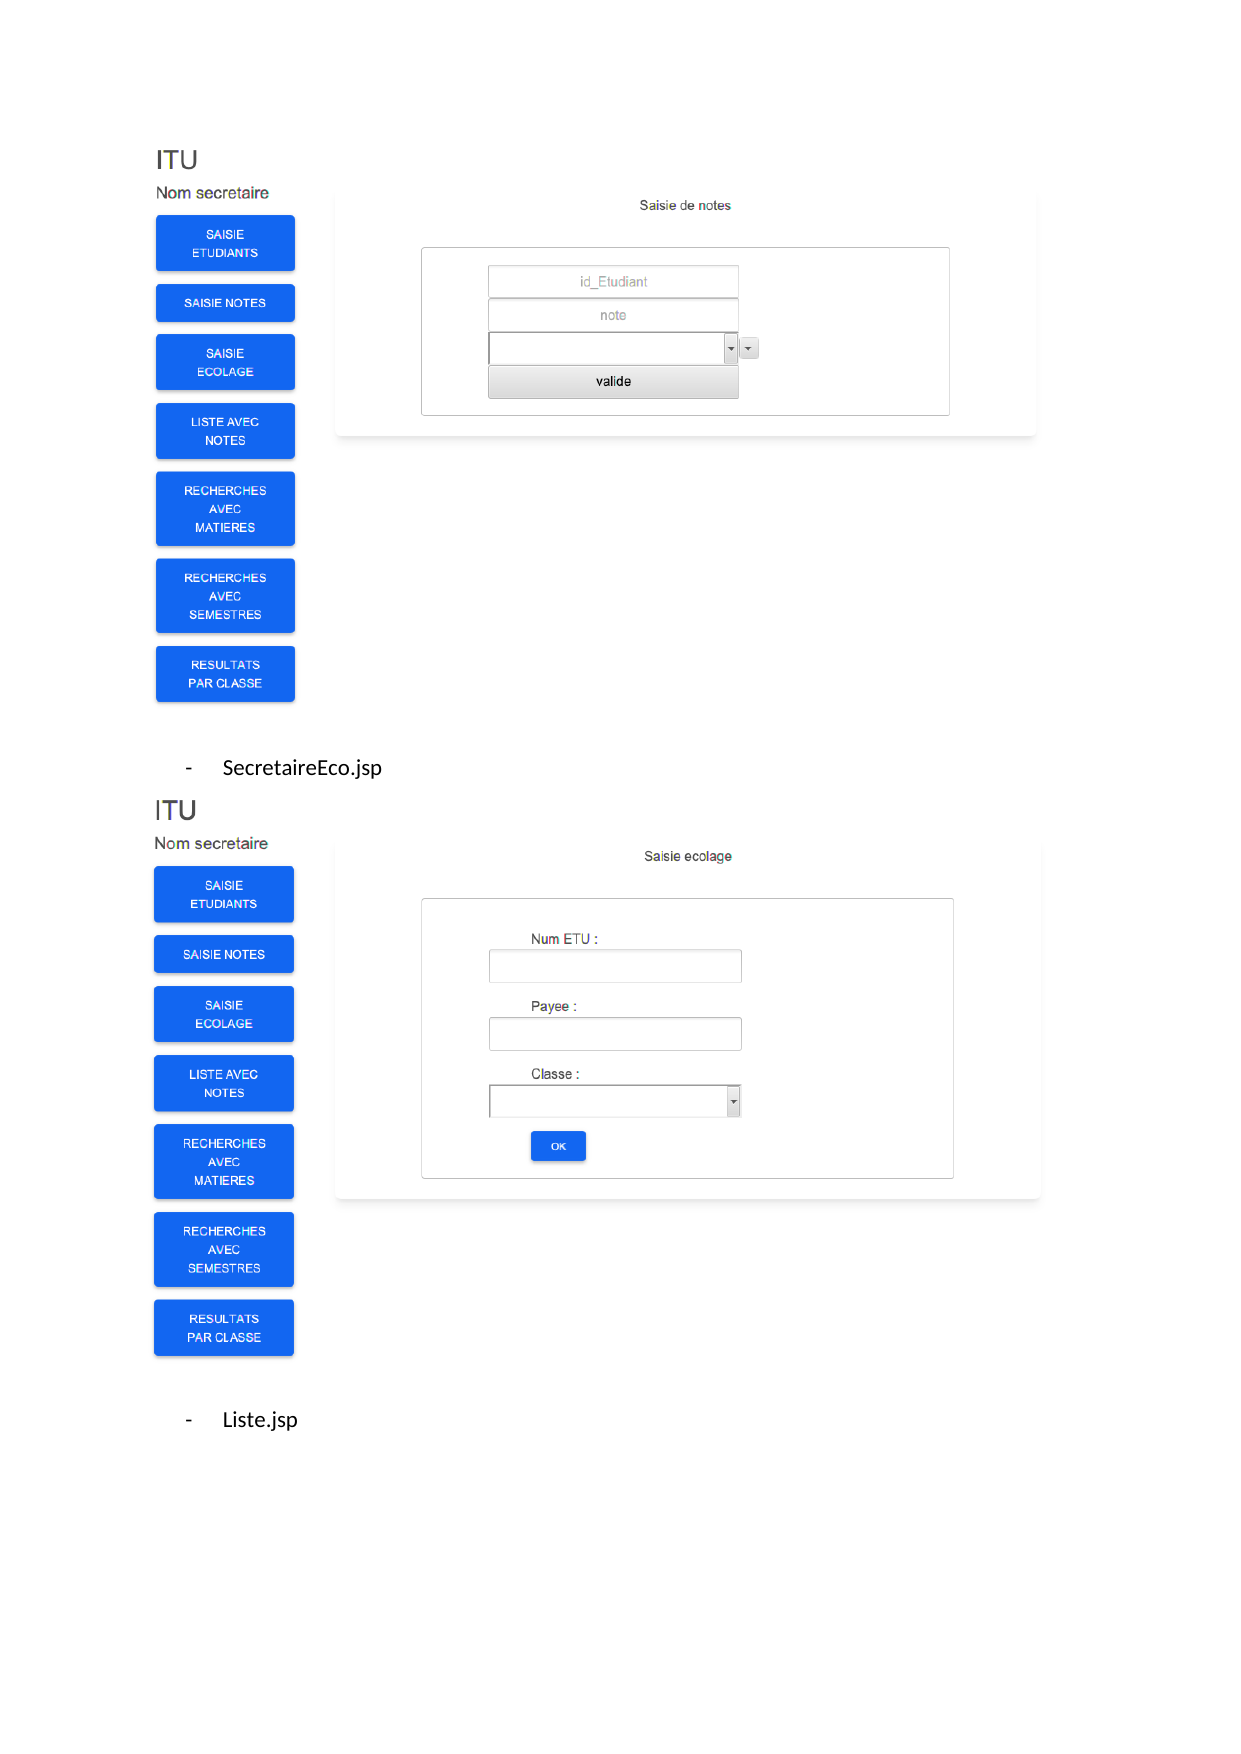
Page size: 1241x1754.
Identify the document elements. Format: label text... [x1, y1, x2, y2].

list SecretaireEco.jsp [185, 753, 1093, 781]
picture [147, 147, 1093, 734]
picture [147, 799, 1093, 1386]
list Liste.jsp [185, 1405, 1093, 1433]
